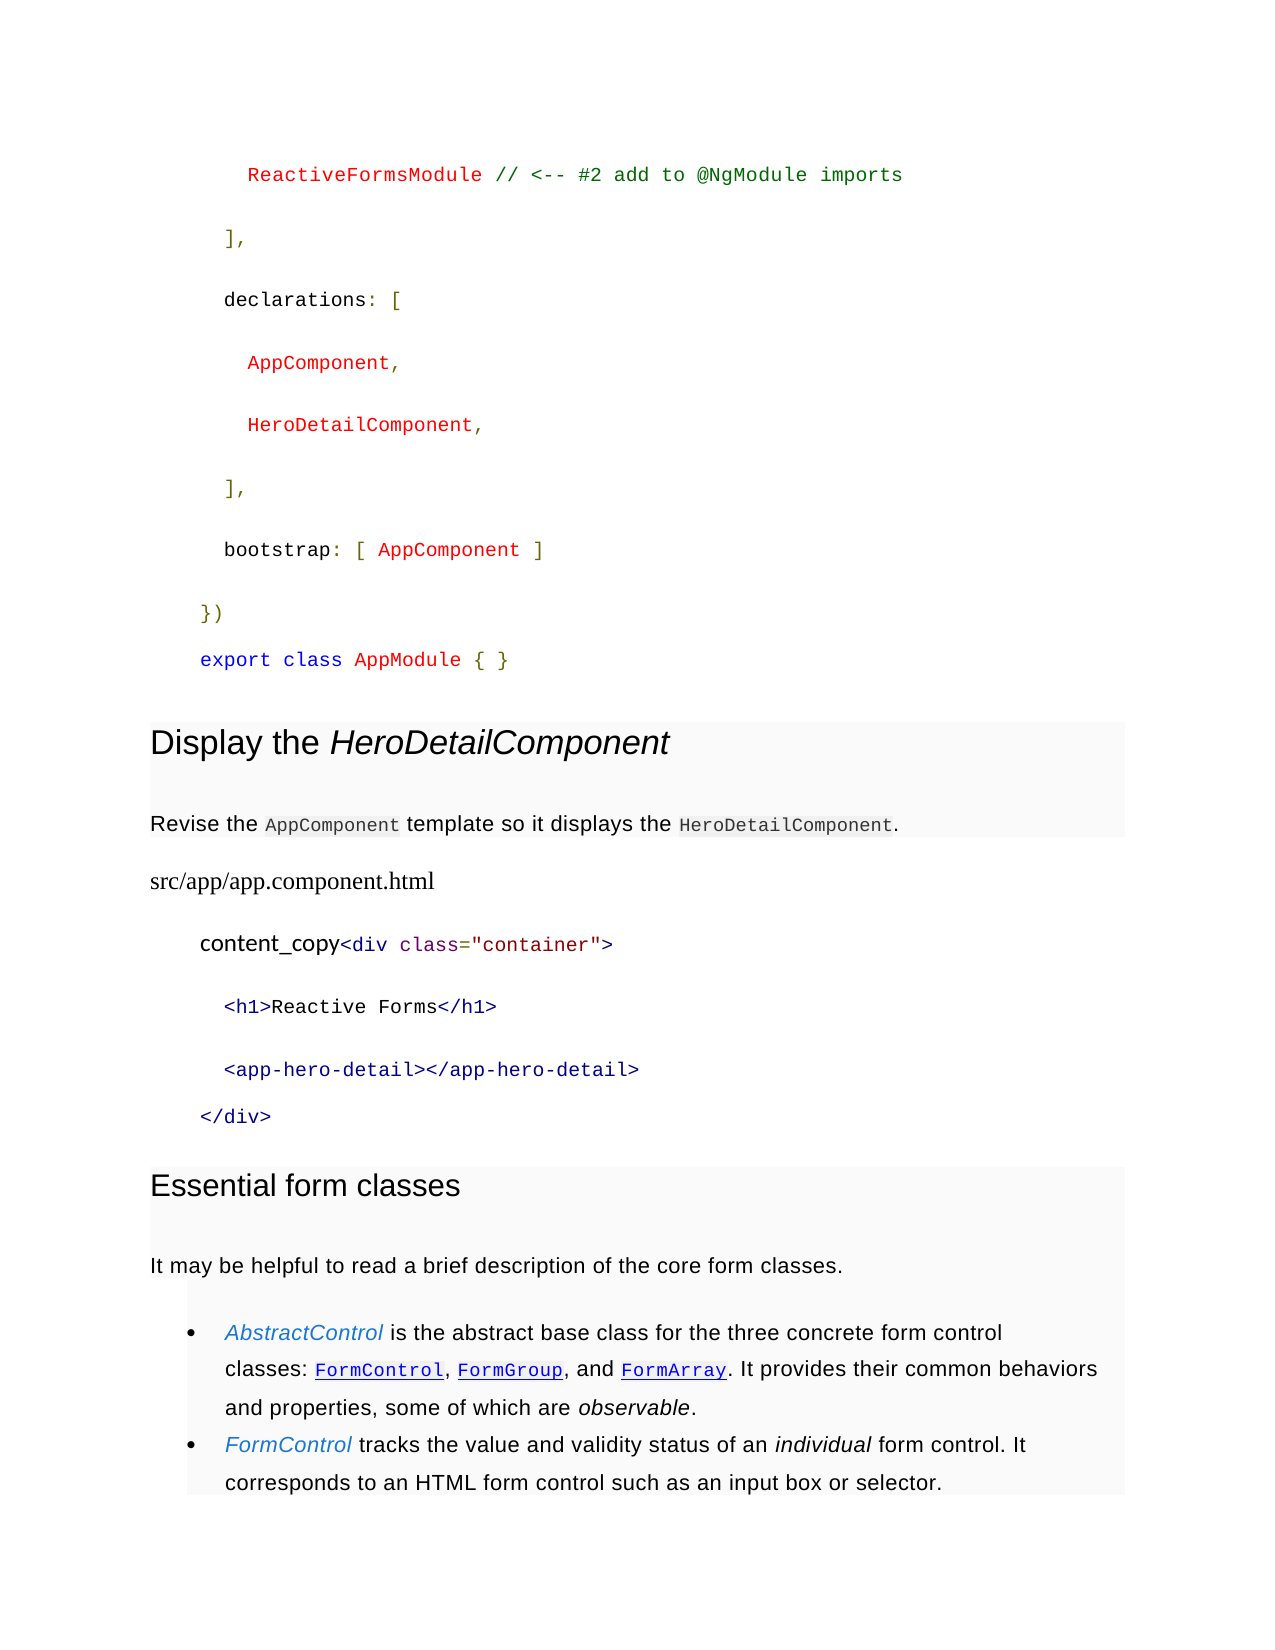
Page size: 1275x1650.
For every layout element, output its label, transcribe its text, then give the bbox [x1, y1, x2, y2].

text </div> [200, 1107, 1075, 1130]
list AbstractControl is the abstract base class for the three concrete form control classes: FormControl, FormGroup, and FormArray. It provides their common behaviors and properties, some of which are observable. [187, 1307, 1125, 1420]
text }) [200, 587, 1075, 625]
text Essential form classes [150, 1167, 1125, 1203]
text export class AppModule { } [200, 650, 1075, 672]
text ], [200, 212, 1075, 250]
text HeroDetailComponent, [200, 400, 1075, 437]
text declarations: [ [200, 275, 1075, 312]
text src/app/app.component.html [150, 866, 1125, 895]
text content_copy<div class="container"> [200, 920, 1075, 957]
text <h1>Reactive Forms</h1> [200, 982, 1075, 1020]
text Revise the AppComponent template so it displays the HeroDetailComponent. [150, 799, 1125, 837]
text ], [200, 462, 1075, 500]
text Display the HeroDetailComponent [150, 722, 1125, 762]
text It may be helpful to read a brief description of the core form classes. [150, 1241, 1125, 1278]
text bootstrap: [ AppComponent ] [200, 525, 1075, 562]
text AppComponent, [200, 337, 1075, 375]
text ReactiveFormsModule // <-- #2 add to @NgModule imports [200, 150, 1075, 187]
list FormControl tracks the value and validity status of an individual form control. It corresponds to an HTML form control such as an input box or selector. [187, 1420, 1125, 1495]
text <app-hero-detail></app-hero-detail> [200, 1045, 1075, 1082]
